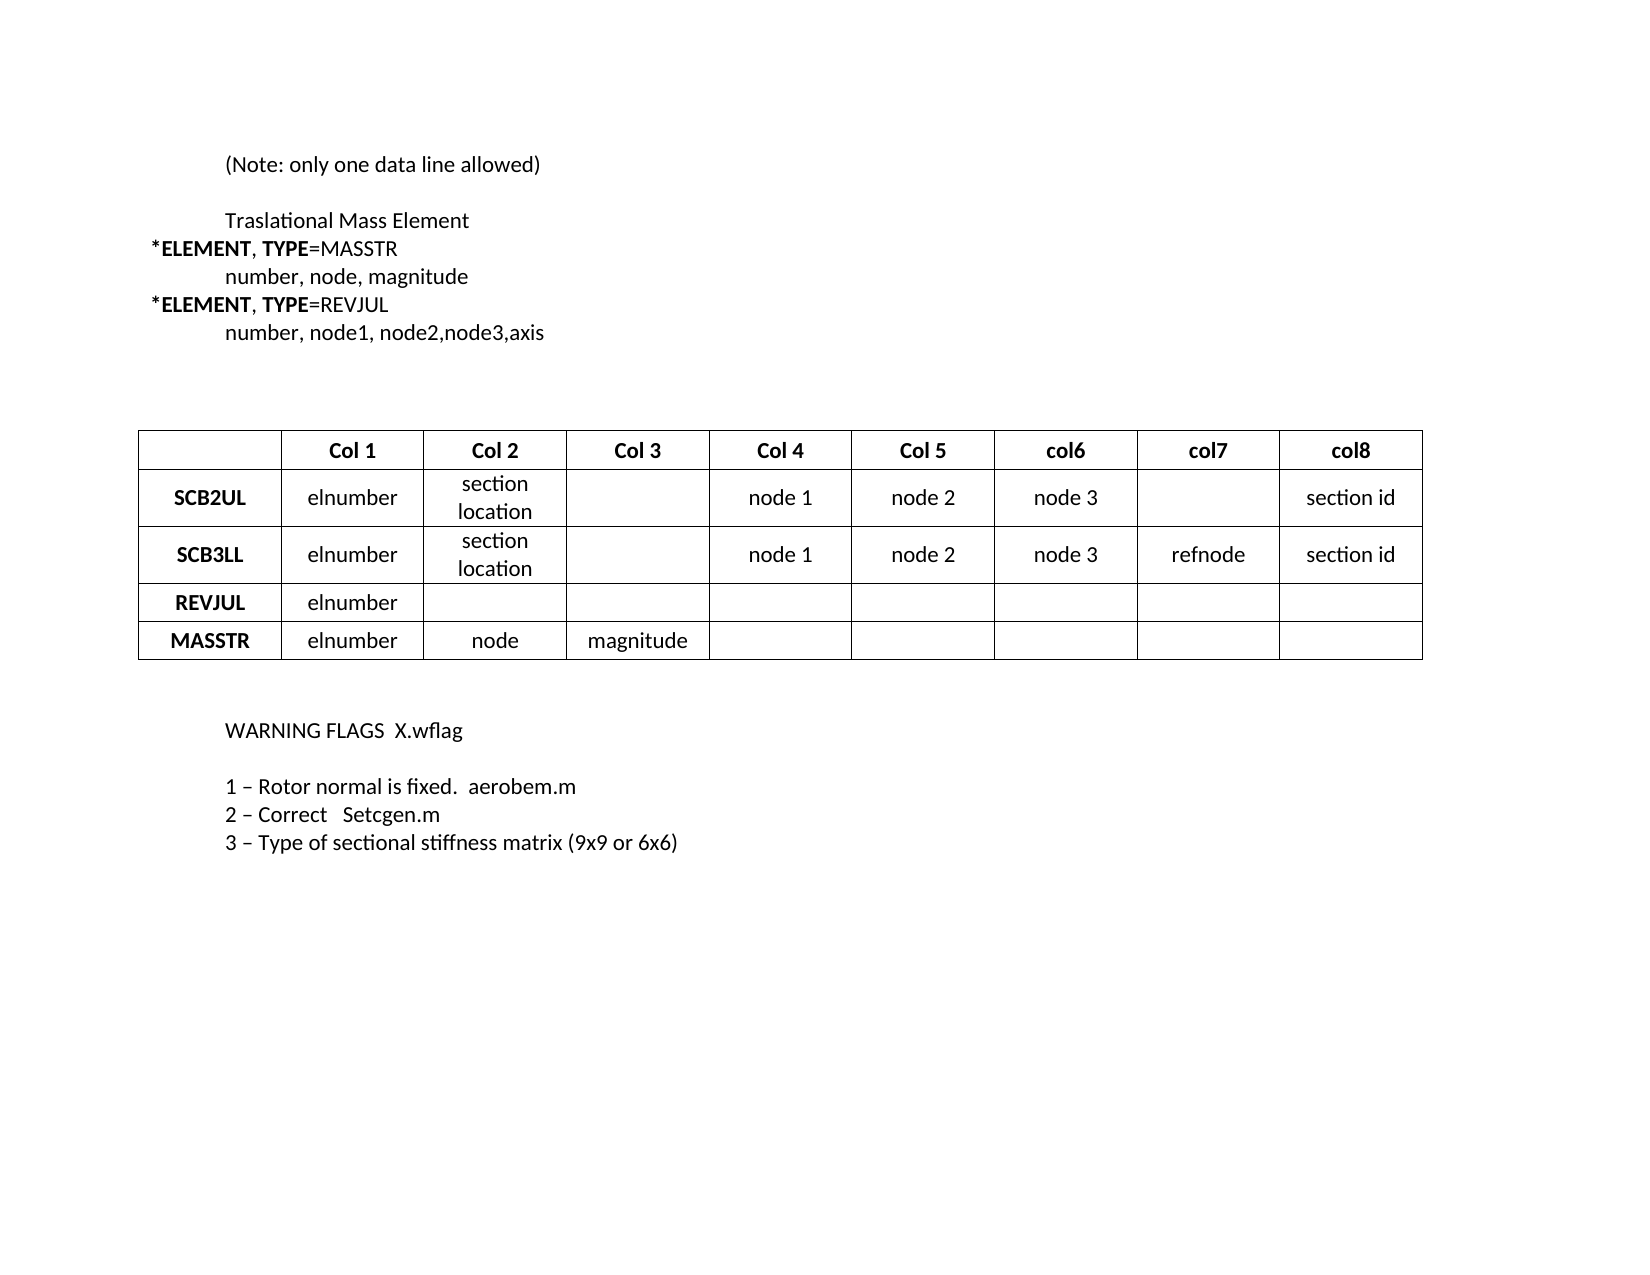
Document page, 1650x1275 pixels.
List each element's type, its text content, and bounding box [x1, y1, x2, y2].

table_cell node 2 [852, 527, 994, 583]
table_cell node [424, 622, 566, 659]
table_cell [1138, 622, 1279, 659]
table_cell elnumber [282, 527, 423, 583]
table_cell node 3 [995, 470, 1137, 526]
text *ELEMENT, TYPE=MASSTR [150, 234, 1500, 262]
table_cell [1280, 584, 1422, 621]
table_header col6 [995, 431, 1137, 468]
text *ELEMENT, TYPE=REVJUL [150, 290, 1500, 318]
table_cell [1138, 470, 1279, 526]
table_cell node 1 [710, 527, 851, 583]
table_cell SCB3LL [139, 527, 281, 583]
table_cell section id [1280, 527, 1422, 583]
table_cell refnode [1138, 527, 1279, 583]
table_cell [567, 584, 709, 621]
table_cell node 3 [995, 527, 1137, 583]
table_cell [1138, 584, 1279, 621]
table_cell elnumber [282, 622, 423, 659]
table_cell section location [424, 470, 566, 526]
table_cell elnumber [282, 470, 423, 526]
table_header Col 2 [424, 431, 566, 468]
table_cell MASSTR [139, 622, 281, 659]
table_cell [567, 470, 709, 526]
table_cell node 2 [852, 470, 994, 526]
table_header [139, 431, 281, 468]
table_cell node 1 [710, 470, 851, 526]
text number, node, magnitude [150, 262, 1500, 290]
text number, node1, node2,node3,axis [150, 318, 1500, 346]
table_cell [852, 584, 994, 621]
text Traslational Mass Element [150, 206, 1500, 234]
table_header Col 5 [852, 431, 994, 468]
table_cell [424, 584, 566, 621]
table_cell [567, 527, 709, 583]
table_cell REVJUL [139, 584, 281, 621]
table_cell SCB2UL [139, 470, 281, 526]
table_header col7 [1138, 431, 1279, 468]
table_cell [995, 622, 1137, 659]
table_cell [852, 622, 994, 659]
table_cell [710, 584, 851, 621]
text WARNING FLAGS X.wflag [150, 716, 1500, 744]
text 3 – Type of sectional stiffness matrix (9x9 or 6x6) [150, 828, 1500, 856]
table_cell section location [424, 527, 566, 583]
table_cell magnitude [567, 622, 709, 659]
table_cell [710, 622, 851, 659]
text (Note: only one data line allowed) [150, 150, 1500, 178]
text 2 – Correct Setcgen.m [150, 800, 1500, 828]
text 1 – Rotor normal is fixed. aerobem.m [150, 772, 1500, 800]
table_header Col 1 [282, 431, 423, 468]
table_cell elnumber [282, 584, 423, 621]
table_header Col 4 [710, 431, 851, 468]
table_header col8 [1280, 431, 1422, 468]
table_header Col 3 [567, 431, 709, 468]
table_cell [1280, 622, 1422, 659]
table_cell section id [1280, 470, 1422, 526]
table_cell [995, 584, 1137, 621]
